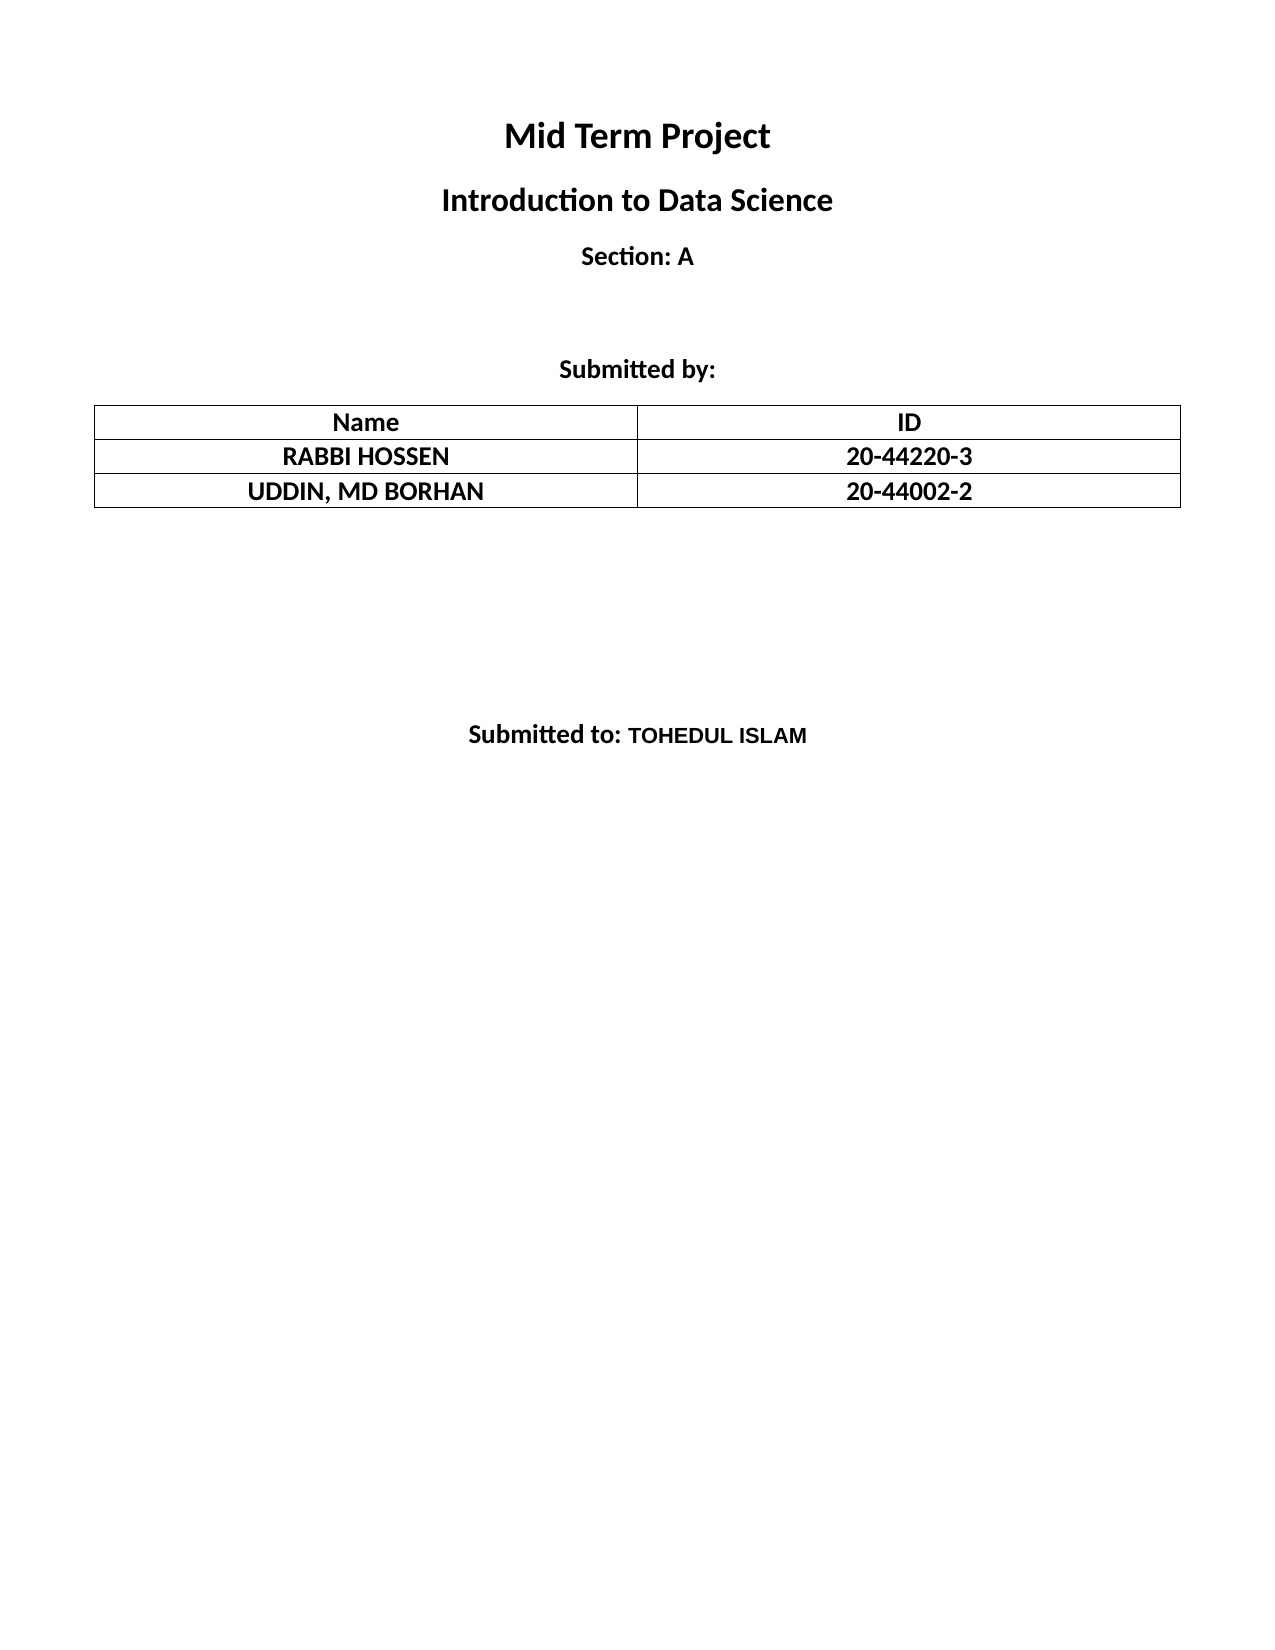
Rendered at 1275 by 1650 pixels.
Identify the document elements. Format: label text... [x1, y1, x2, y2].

table_header Name [95, 406, 637, 438]
table_cell 20-44002-2 [638, 474, 1180, 507]
table_cell UDDIN, MD BORHAN [95, 474, 637, 507]
table_header ID [638, 406, 1180, 438]
text Submitted to: TOHEDUL ISLAM [94, 717, 1181, 750]
text Submitted by: [94, 352, 1181, 385]
table_cell RABBI HOSSEN [95, 440, 637, 473]
table_cell 20-44220-3 [638, 440, 1180, 473]
text Mid Term Project [94, 112, 1181, 158]
text Introduction to Data Science [94, 179, 1181, 219]
text Section: A [94, 239, 1181, 272]
